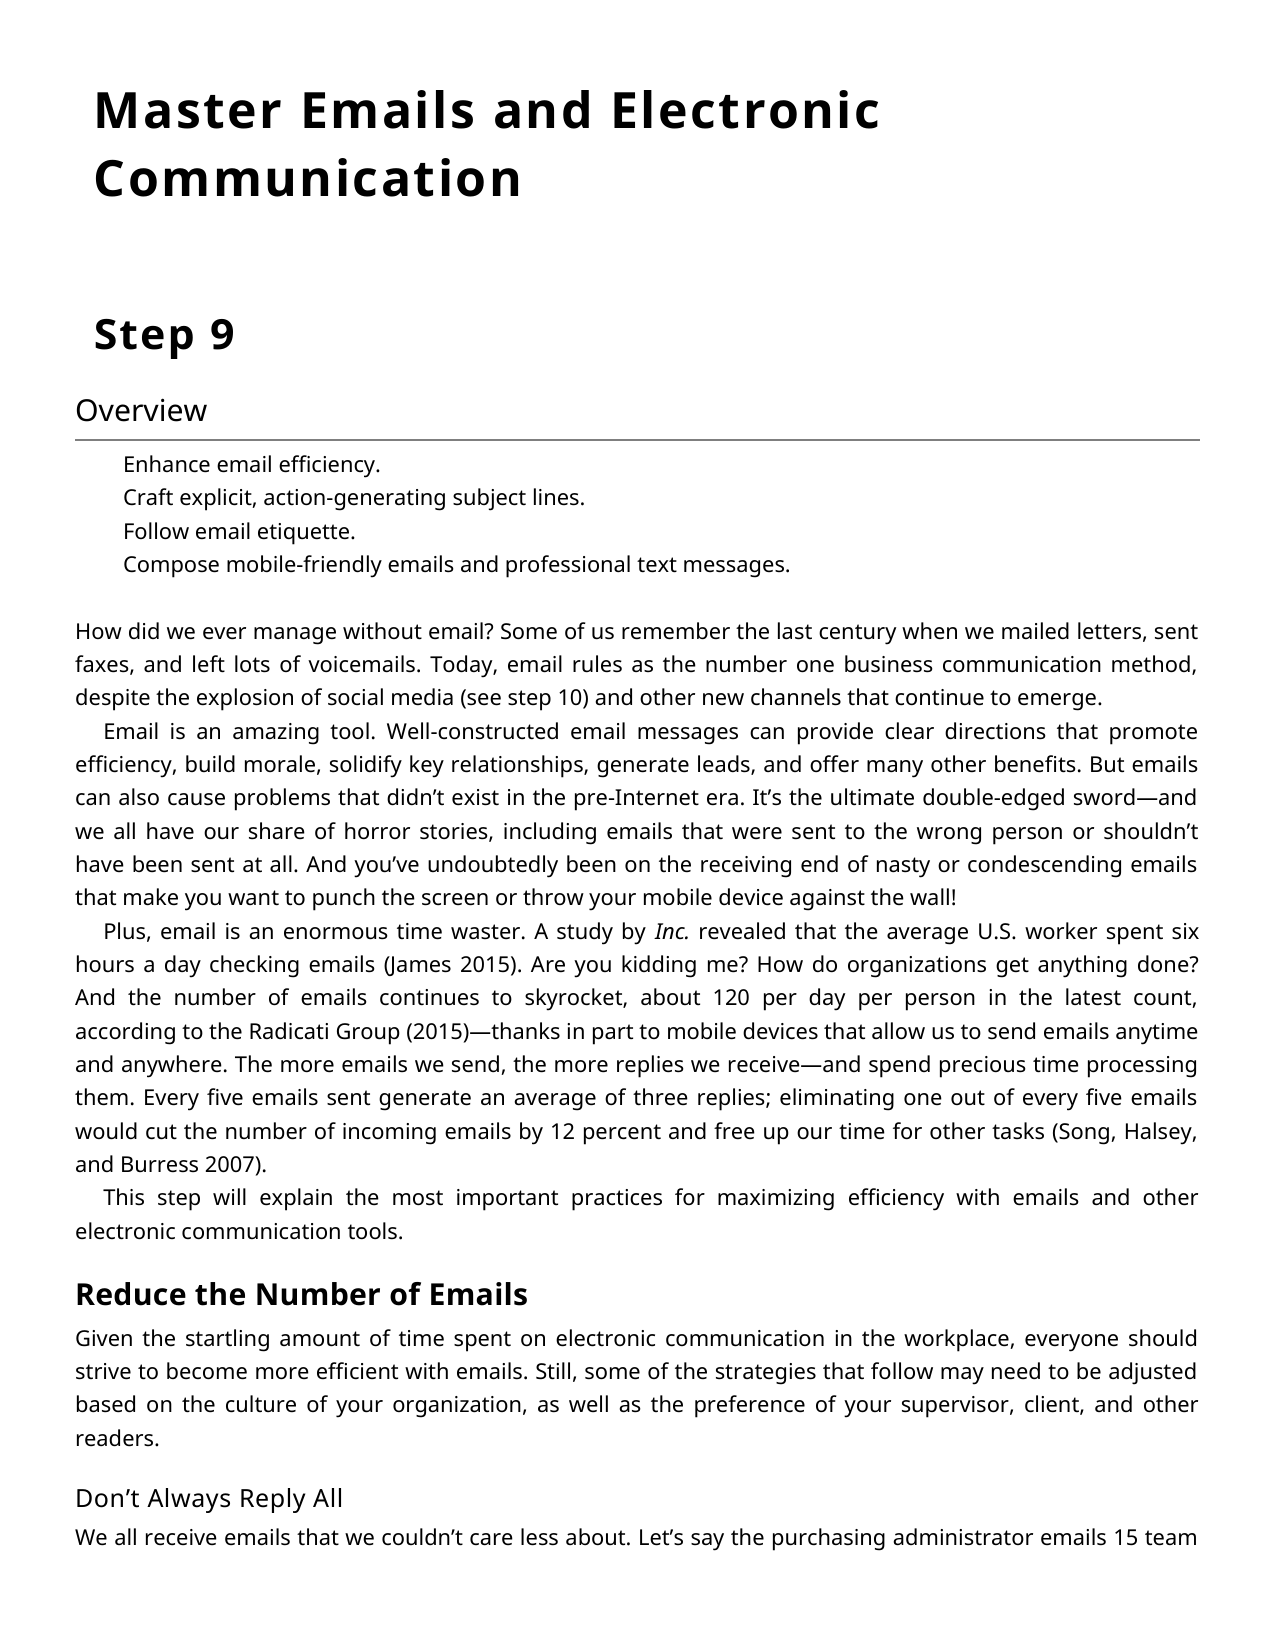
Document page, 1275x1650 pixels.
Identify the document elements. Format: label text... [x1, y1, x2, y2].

text This step will explain the most important practices for maximizing efficiency with emails and other electronic communication tools. [75, 1179, 1200, 1245]
text Don’t Always Reply All [75, 1481, 1200, 1515]
text Plus, email is an enormous time waster. A study by Inc. revealed that the average U.S. worker spent six hours a day checking emails (James 2015). Are you kidding me? How do organizations get anything done? And the number of emails continues to skyrocket, about 120 per day per person in the latest count, according to the Radicati Group (2015)—thanks in part to mobile devices that allow us to send emails anytime and anywhere. The more emails we send, the more replies we receive—and spend precious time processing them. Every five emails sent generate an average of three replies; eliminating one out of every five emails would cut the number of incoming emails by 12 percent and free up our time for other tasks (Song, Halsey, and Burress 2007). [75, 912, 1200, 1179]
text Step 9 [94, 286, 1200, 361]
title Master Emails and Electronic Communication [94, 75, 1200, 211]
list Craft explicit, action-generating subject lines. [123, 479, 1200, 512]
text Reduce the Number of Emails [75, 1273, 1200, 1315]
list Enhance email efficiency. [123, 445, 1200, 479]
text Given the startling amount of time spent on electronic communication in the workplace, everyone should strive to become more efficient with emails. Still, some of the strategies that follow may need to be adjusted based on the culture of your organization, as well as the preference of your supervisor, client, and other readers. [75, 1319, 1200, 1452]
list Compose mobile-friendly emails and professional text messages. [123, 545, 1200, 579]
text Overview [75, 389, 1200, 439]
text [75, 1518, 1200, 1551]
list Follow email etiquette. [123, 512, 1200, 545]
text Email is an amazing tool. Well-constructed email messages can provide clear directions that promote efficiency, build morale, solidify key relationships, generate leads, and offer many other benefits. But emails can also cause problems that didn’t exist in the pre-Internet era. It’s the ultimate double-edged sword—and we all have our share of horror stories, including emails that were sent to the wrong person or shouldn’t have been sent at all. And you’ve undoubtedly been on the receiving end of nasty or condescending emails that make you want to punch the screen or throw your mobile device against the wall! [75, 712, 1200, 912]
text How did we ever manage without email? Some of us remember the last century when we mailed letters, sent faxes, and left lots of voicemails. Today, email rules as the number one business communication method, despite the explosion of social media (see step 10) and other new channels that continue to emerge. [75, 612, 1200, 712]
